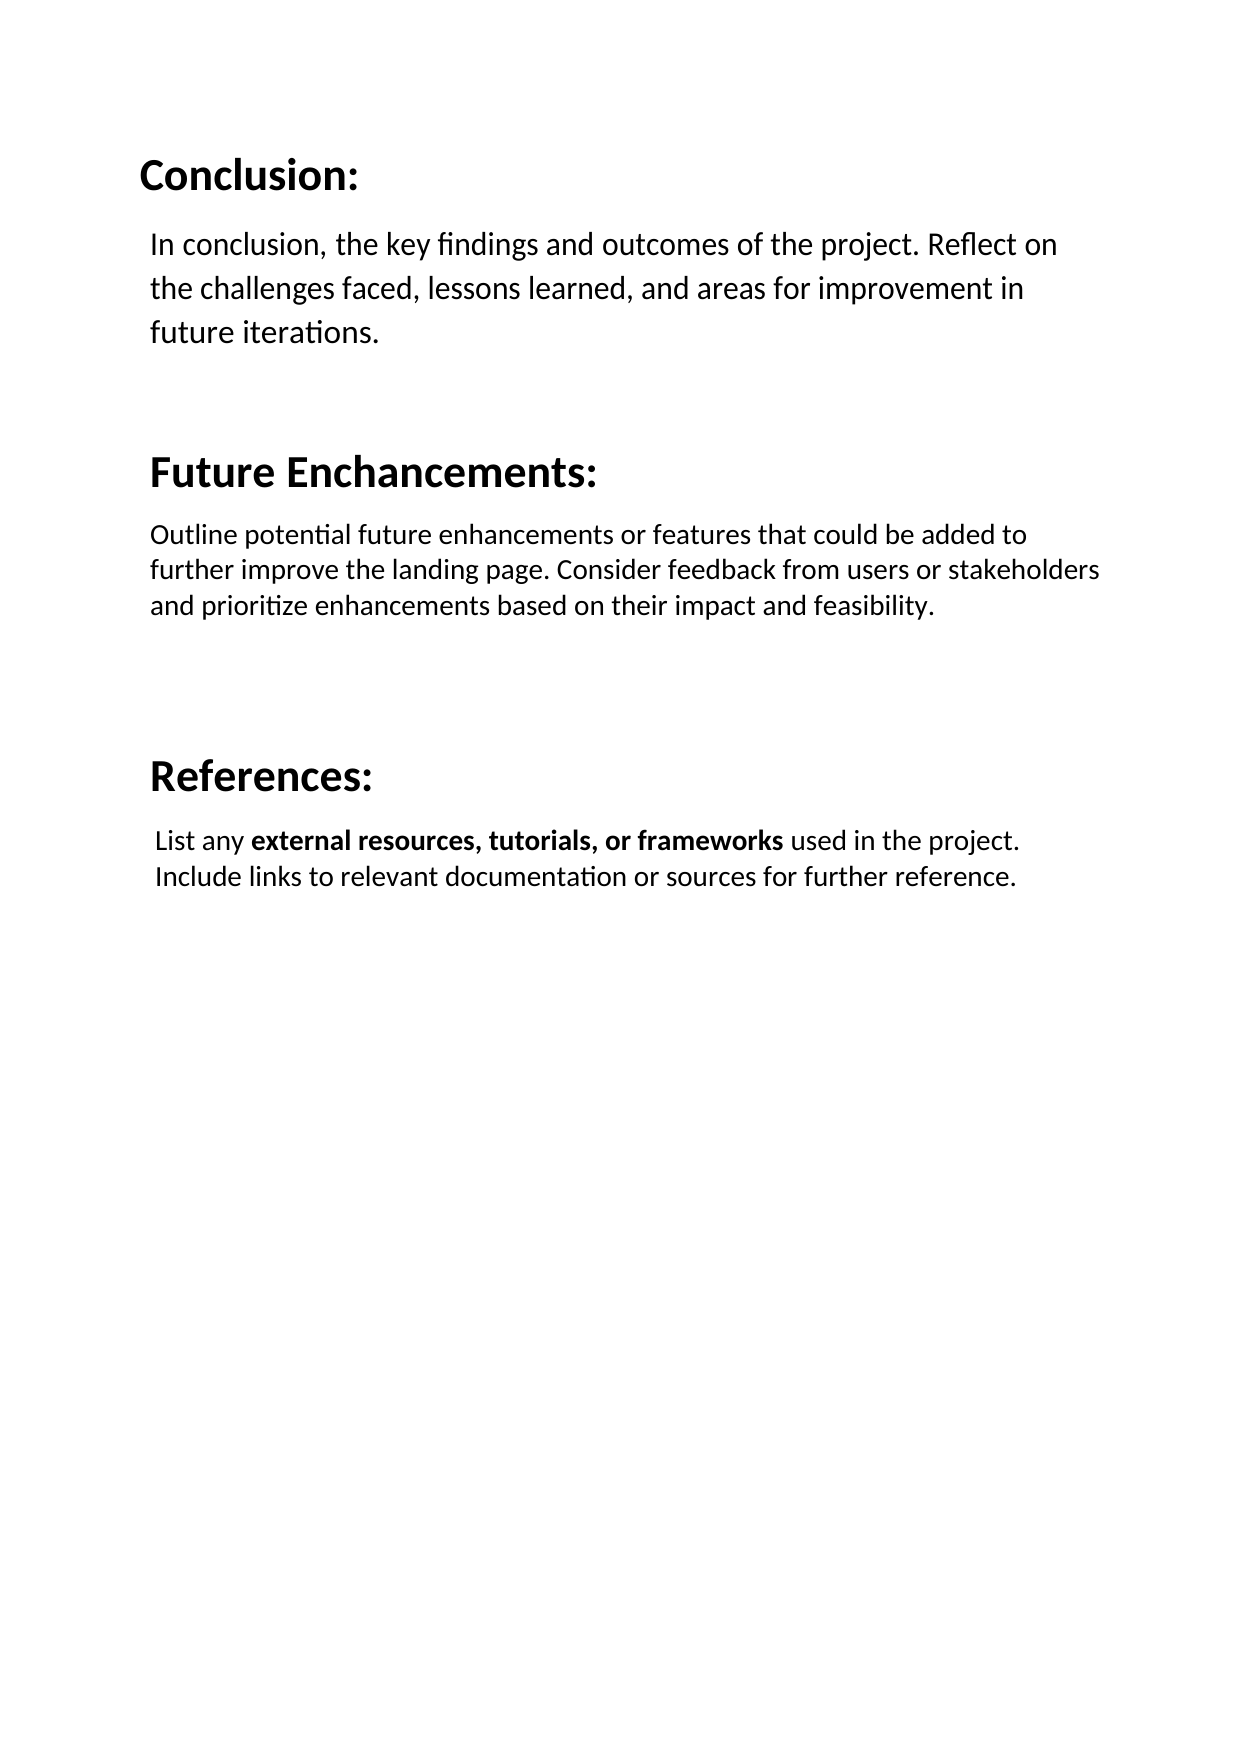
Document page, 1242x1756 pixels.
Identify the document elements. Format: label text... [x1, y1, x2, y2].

subtitle References: [150, 747, 1112, 803]
subtitle Conclusion: [139, 146, 1112, 202]
text In conclusion, the key findings and outcomes of the project. Reflect on the challenges faced, lessons learned, and areas for improvement in future iterations. [150, 223, 1095, 351]
text List any external resources, tutorials, or frameworks used in the project. Include links to relevant documentation or sources for further reference. [155, 822, 1022, 894]
subtitle Future Enchancements: [150, 443, 1112, 499]
text Outline potential future enhancements or features that could be added to further improve the landing page. Consider feedback from users or stakeholders and prioritize enhancements based on their impact and feasibility. [150, 516, 1103, 623]
